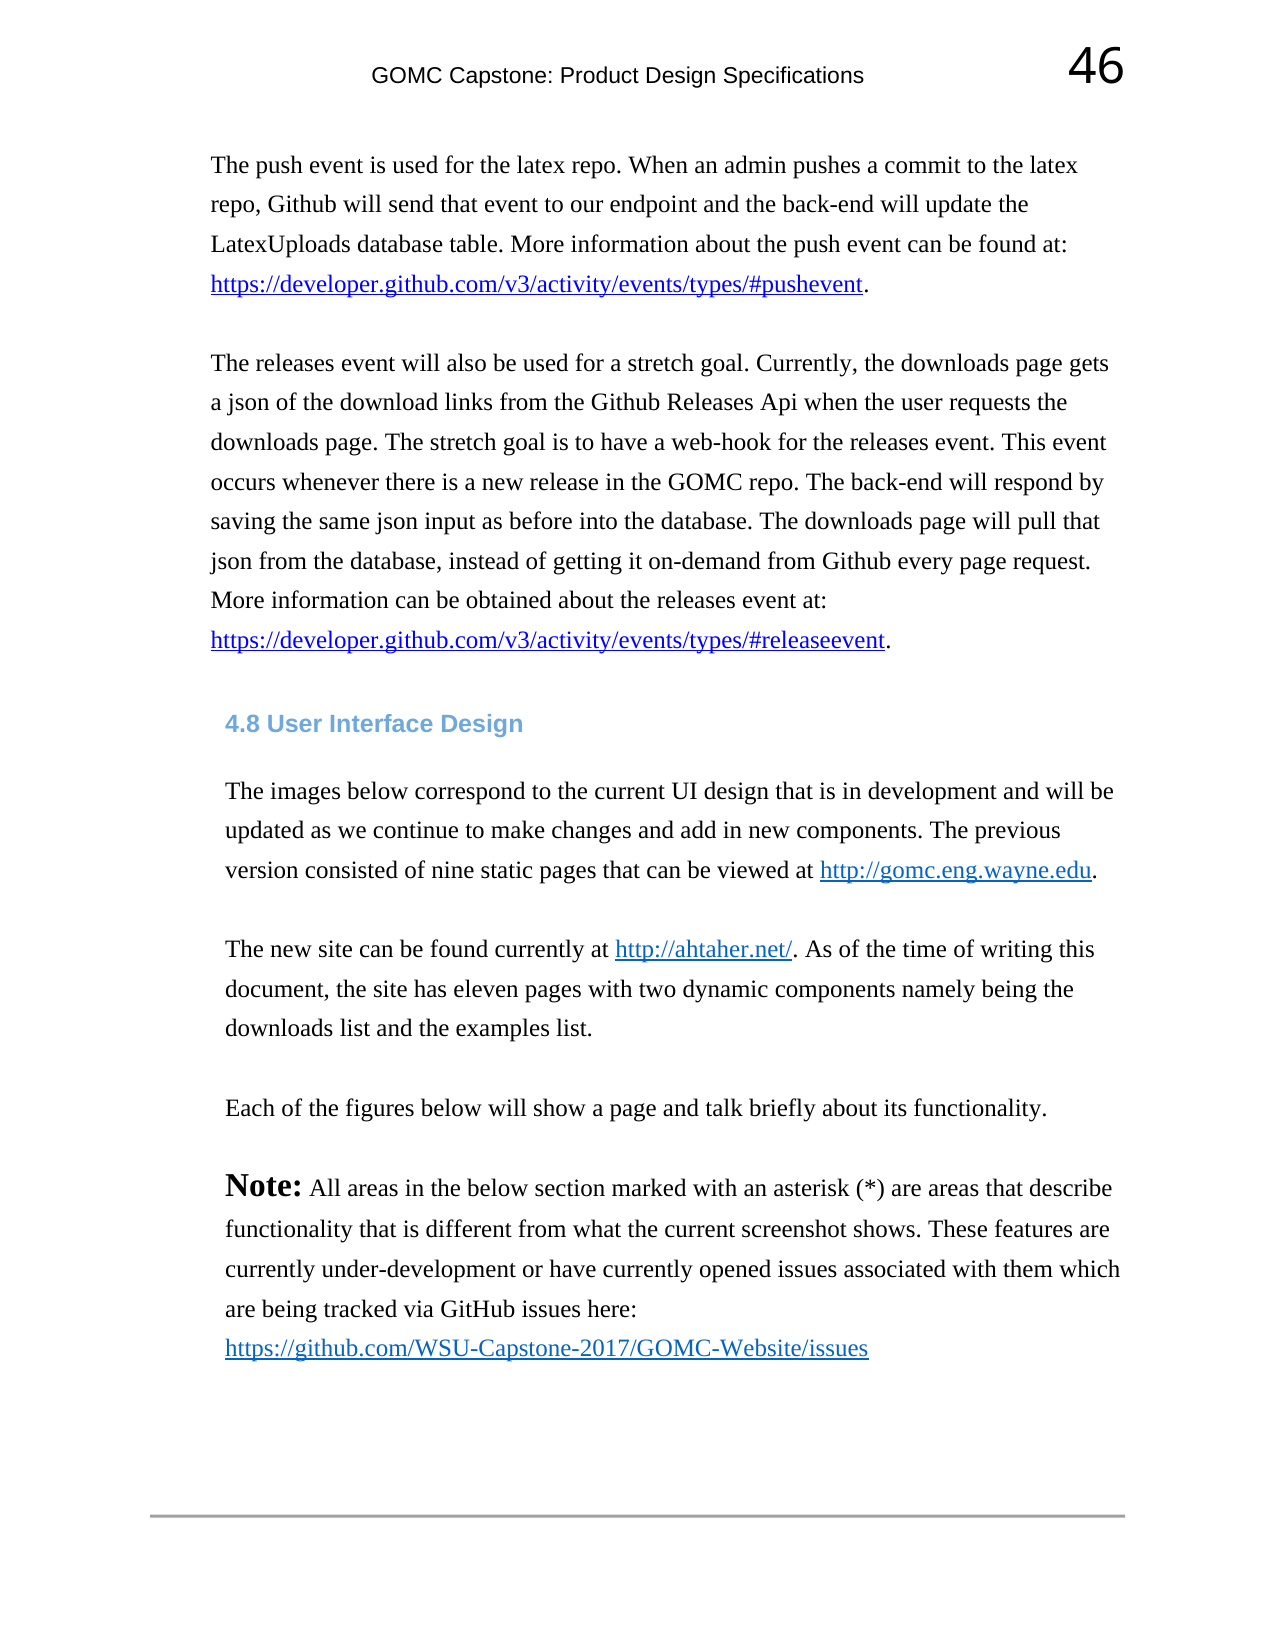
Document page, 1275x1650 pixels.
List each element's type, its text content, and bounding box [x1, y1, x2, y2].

text The new site can be found currently at http://ahtaher.net/. As of the time of writing this document, the site has eleven pages with two dynamic components namely being the downloads list and the examples list. [225, 934, 1125, 1042]
text Note: All areas in the below section marked with an asterisk (*) are areas that describe functionality that is different from what the current screenshot shows. These features are currently under-development or have currently opened issues associated with them which are being tracked via GitHub issues here: https://github.com/WSU-Capstone-2017/GOMC-Website/issues [225, 1165, 1125, 1362]
text The releases event will also be used for a stretch goal. Currently, the downloads page gets a json of the download links from the Github Releases Api when the user requests the downloads page. The stretch goal is to have a web-hook for the releases event. This event occurs whenever there is a new release in the GOMC repo. The back-end will respond by saving the same json input as before into the database. The downloads page will pull that json from the database, instead of getting it on-demand from Github every page request. More information can be obtained about the releases event at: https://developer.github.com/v3/activity/events/types/#releaseevent. [210, 348, 1125, 654]
text The push event is used for the latex repo. When an admin pushes a commit to the latex repo, Github will send that event to our endpoint and the back-end will update the LatexUploads database table. More information about the push event can be found at: https://developer.github.com/v3/activity/events/types/#pushevent. [210, 150, 1125, 297]
text The images below correspond to the current UI design that is in development and will be updated as we continue to make changes and add in new components. The previous version consisted of nine static pages that can be viewed at http://gomc.eng.wayne.edu. [225, 776, 1125, 884]
text Each of the figures below will show a page and talk briefly about its functionality. [150, 1093, 1125, 1121]
subtitle 4.8 User Interface Design [225, 717, 1125, 737]
